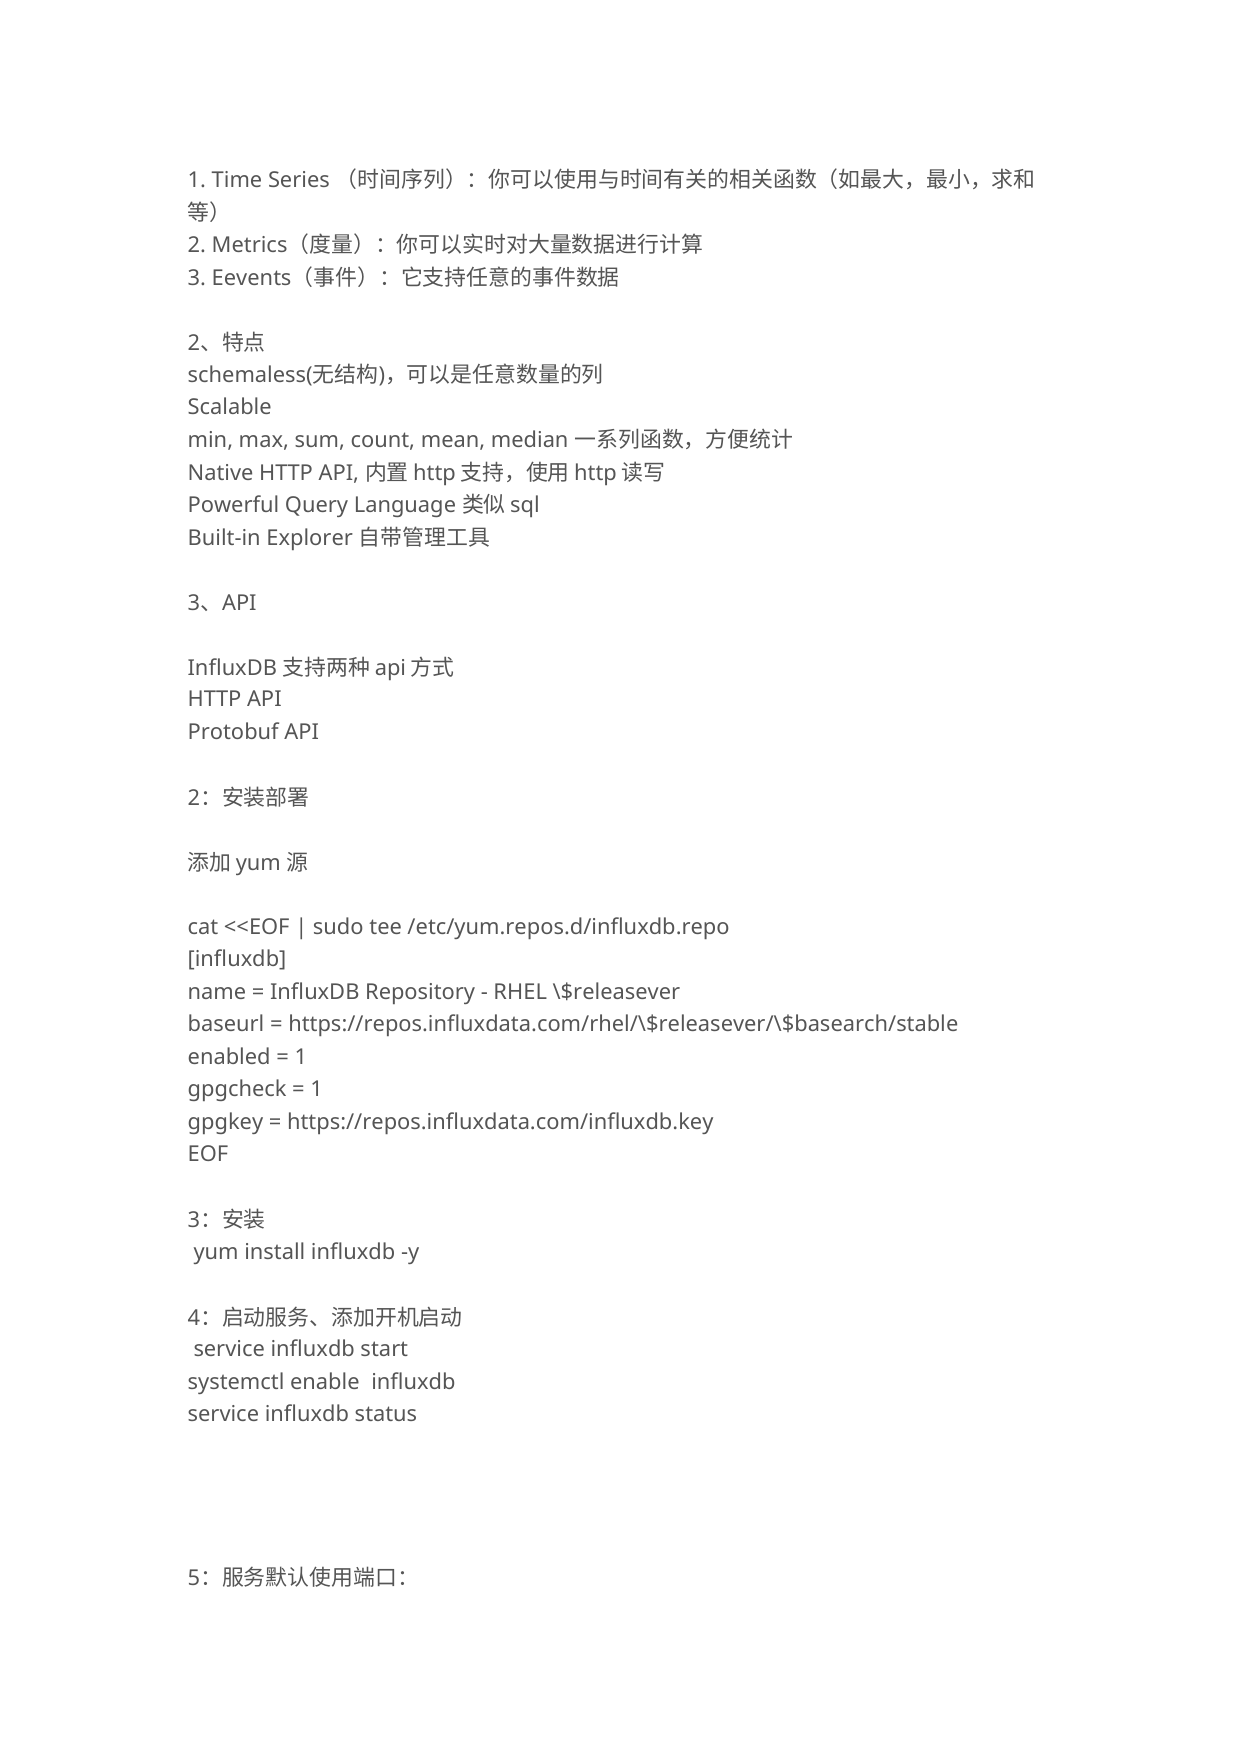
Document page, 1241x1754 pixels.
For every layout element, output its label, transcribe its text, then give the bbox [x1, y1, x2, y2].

text 添加yum 源 [187, 844, 1053, 877]
text name = InfluxDB Repository - RHEL \$releasever [187, 974, 1053, 1007]
text Built-in Explorer 自带管理工具 [187, 519, 1053, 552]
text baseurl = https://repos.influxdata.com/rhel/\$releasever/\$basearch/stable [187, 1007, 1053, 1039]
text schemaless(无结构)，可以是任意数量的列 [187, 357, 1053, 389]
text 3. Eevents（事件）：它支持任意的事件数据 [187, 259, 1053, 292]
text min, max, sum, count, mean, median 一系列函数，方便统计 [187, 422, 1053, 454]
text 2、特点 [187, 324, 1053, 357]
text [influxdb] [187, 942, 1053, 974]
text InfluxDB 支持两种api方式 [187, 649, 1053, 682]
text 4：启动服务、添加开机启动 [187, 1299, 1053, 1332]
text Native HTTP API, 内置http支持，使用http读写 [187, 454, 1053, 487]
text systemctl enable influxdb [187, 1364, 1053, 1397]
text 2：安装部署 [187, 779, 1053, 812]
text cat <<EOF | sudo tee /etc/yum.repos.d/influxdb.repo [187, 909, 1053, 942]
text gpgkey = https://repos.influxdata.com/influxdb.key [187, 1104, 1053, 1137]
text yum install influxdb -y [187, 1234, 1053, 1267]
text Scalable [187, 389, 1053, 422]
text gpgcheck = 1 [187, 1072, 1053, 1104]
text 3、API [187, 584, 1053, 617]
text 1. Time Series （时间序列）：你可以使用与时间有关的相关函数（如最大，最小，求和等） [187, 162, 1053, 227]
text service influxdb status [187, 1397, 1053, 1429]
text enabled = 1 [187, 1039, 1053, 1072]
text HTTP API [187, 682, 1053, 714]
text 3：安装 [187, 1202, 1053, 1234]
text service influxdb start [187, 1332, 1053, 1364]
text EOF [187, 1137, 1053, 1169]
text Powerful Query Language 类似sql [187, 487, 1053, 519]
text Protobuf API [187, 714, 1053, 747]
text 2. Metrics（度量）：你可以实时对大量数据进行计算 [187, 227, 1053, 259]
text 5：服务默认使用端口： [187, 1559, 1053, 1592]
